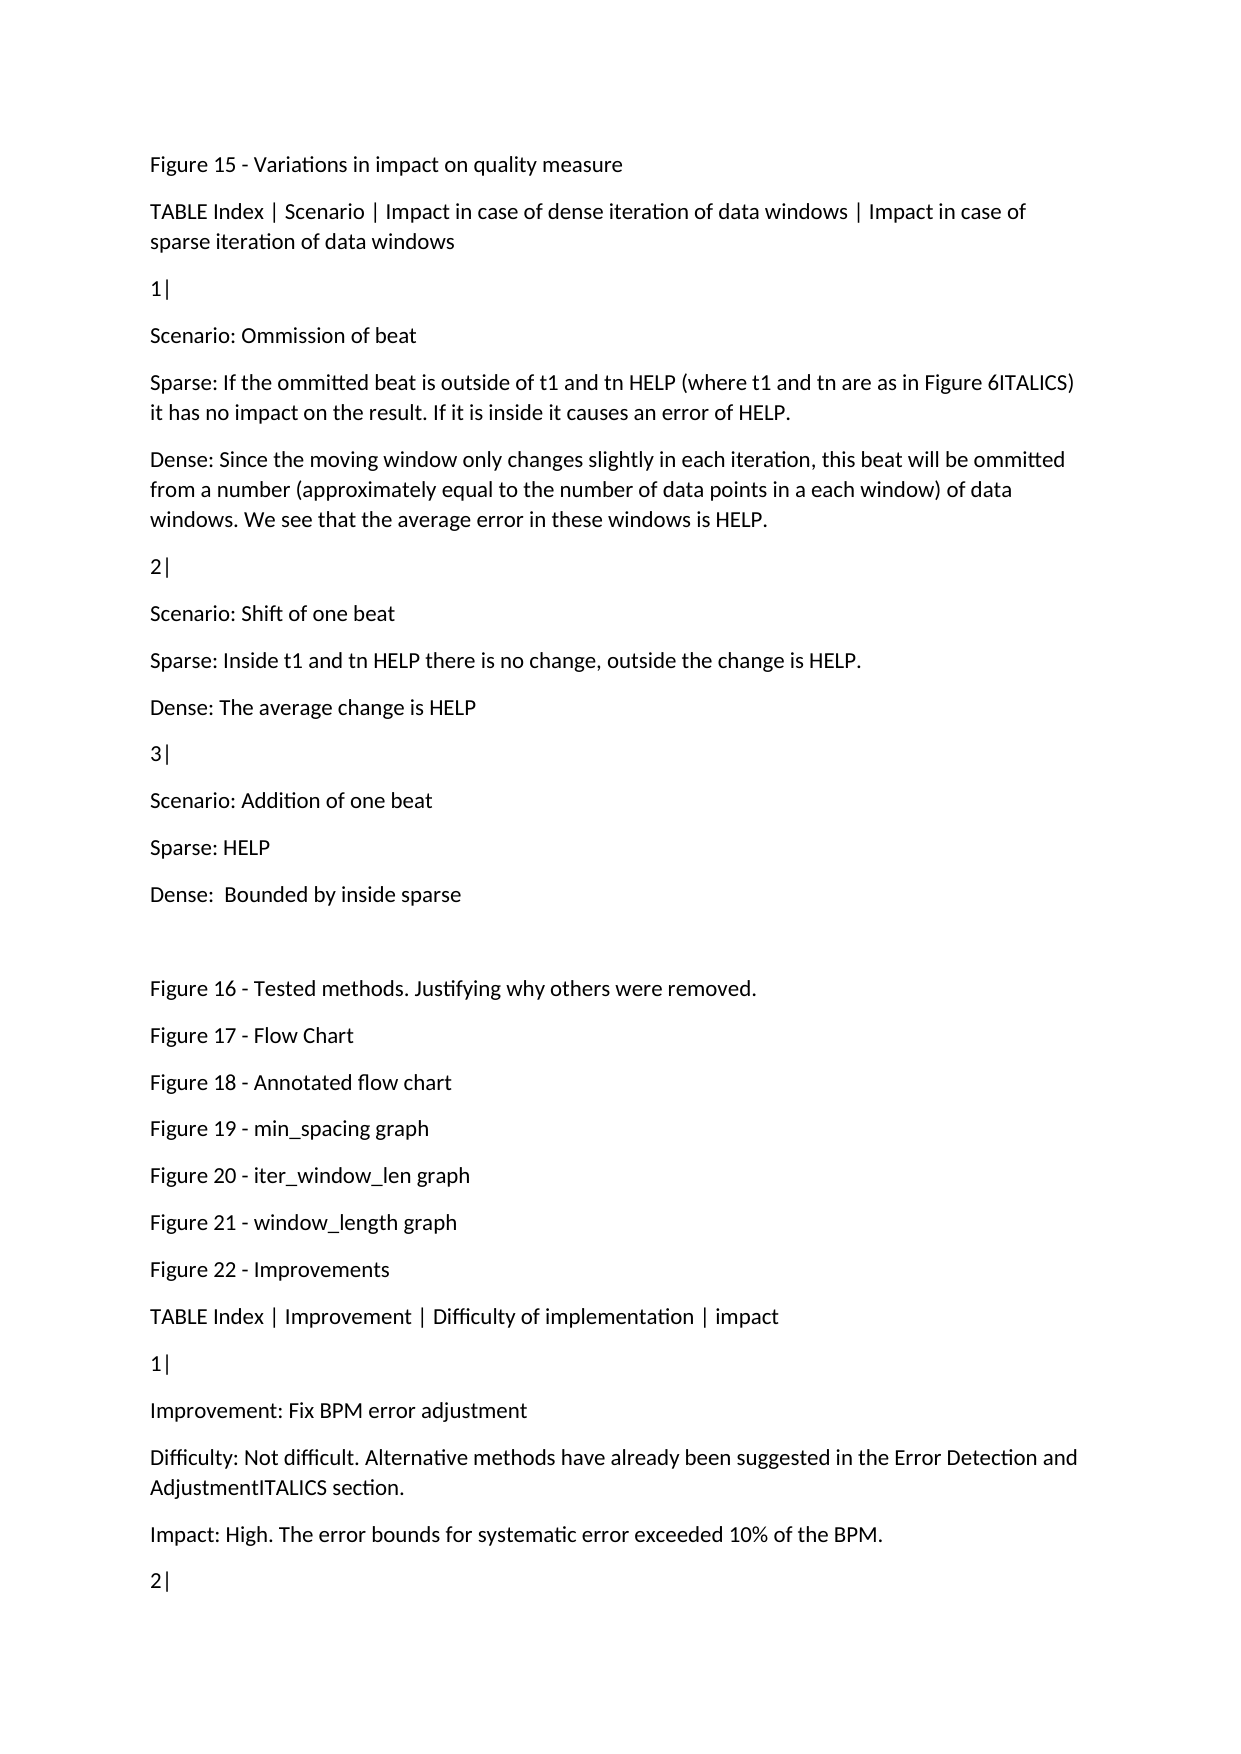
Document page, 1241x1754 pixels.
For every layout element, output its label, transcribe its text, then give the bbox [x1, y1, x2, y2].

text Sparse: Inside t1 and tn HELP there is no change, outside the change is HELP. [150, 646, 1090, 674]
text 2| [150, 1567, 1090, 1595]
text Dense: The average change is HELP [150, 693, 1090, 721]
text Figure 16 - Tested methods. Justifying why others were removed. [150, 974, 1090, 1002]
text Sparse: If the ommitted beat is outside of t1 and tn HELP (where t1 and tn are as in Figure 6ITALICS) it has no impact on the result. If it is inside it causes an error of HELP. [150, 368, 1090, 426]
text 1| [150, 1349, 1090, 1377]
text TABLE Index | Scenario | Impact in case of dense iteration of data windows | Impact in case of sparse iteration of data windows [150, 197, 1090, 255]
text Difficulty: Not difficult. Alternative methods have already been suggested in the Error Detection and AdjustmentITALICS section. [150, 1443, 1090, 1501]
text Impact: High. The error bounds for systematic error exceeded 10% of the BPM. [150, 1520, 1090, 1548]
text Sparse: HELP [150, 833, 1090, 861]
text 3| [150, 739, 1090, 768]
text 2| [150, 552, 1090, 580]
text Figure 17 - Flow Chart [150, 1021, 1090, 1049]
text TABLE Index | Improvement | Difficulty of implementation | impact [150, 1302, 1090, 1330]
text 1| [150, 274, 1090, 302]
text Figure 21 - window_length graph [150, 1208, 1090, 1236]
text Figure 18 - Annotated flow chart [150, 1068, 1090, 1096]
text Figure 22 - Improvements [150, 1255, 1090, 1283]
text Scenario: Addition of one beat [150, 786, 1090, 814]
text Scenario: Shift of one beat [150, 599, 1090, 627]
text Improvement: Fix BPM error adjustment [150, 1396, 1090, 1424]
text Dense: Bounded by inside sparse [150, 880, 1090, 908]
text Figure 20 - iter_window_len graph [150, 1161, 1090, 1189]
text Scenario: Ommission of beat [150, 321, 1090, 349]
text Figure 15 - Variations in impact on quality measure [150, 150, 1090, 178]
text Figure 19 - min_spacing graph [150, 1114, 1090, 1143]
text Dense: Since the moving window only changes slightly in each iteration, this beat will be ommitted from a number (approximately equal to the number of data points in a each window) of data windows. We see that the average error in these windows is HELP. [150, 445, 1090, 533]
